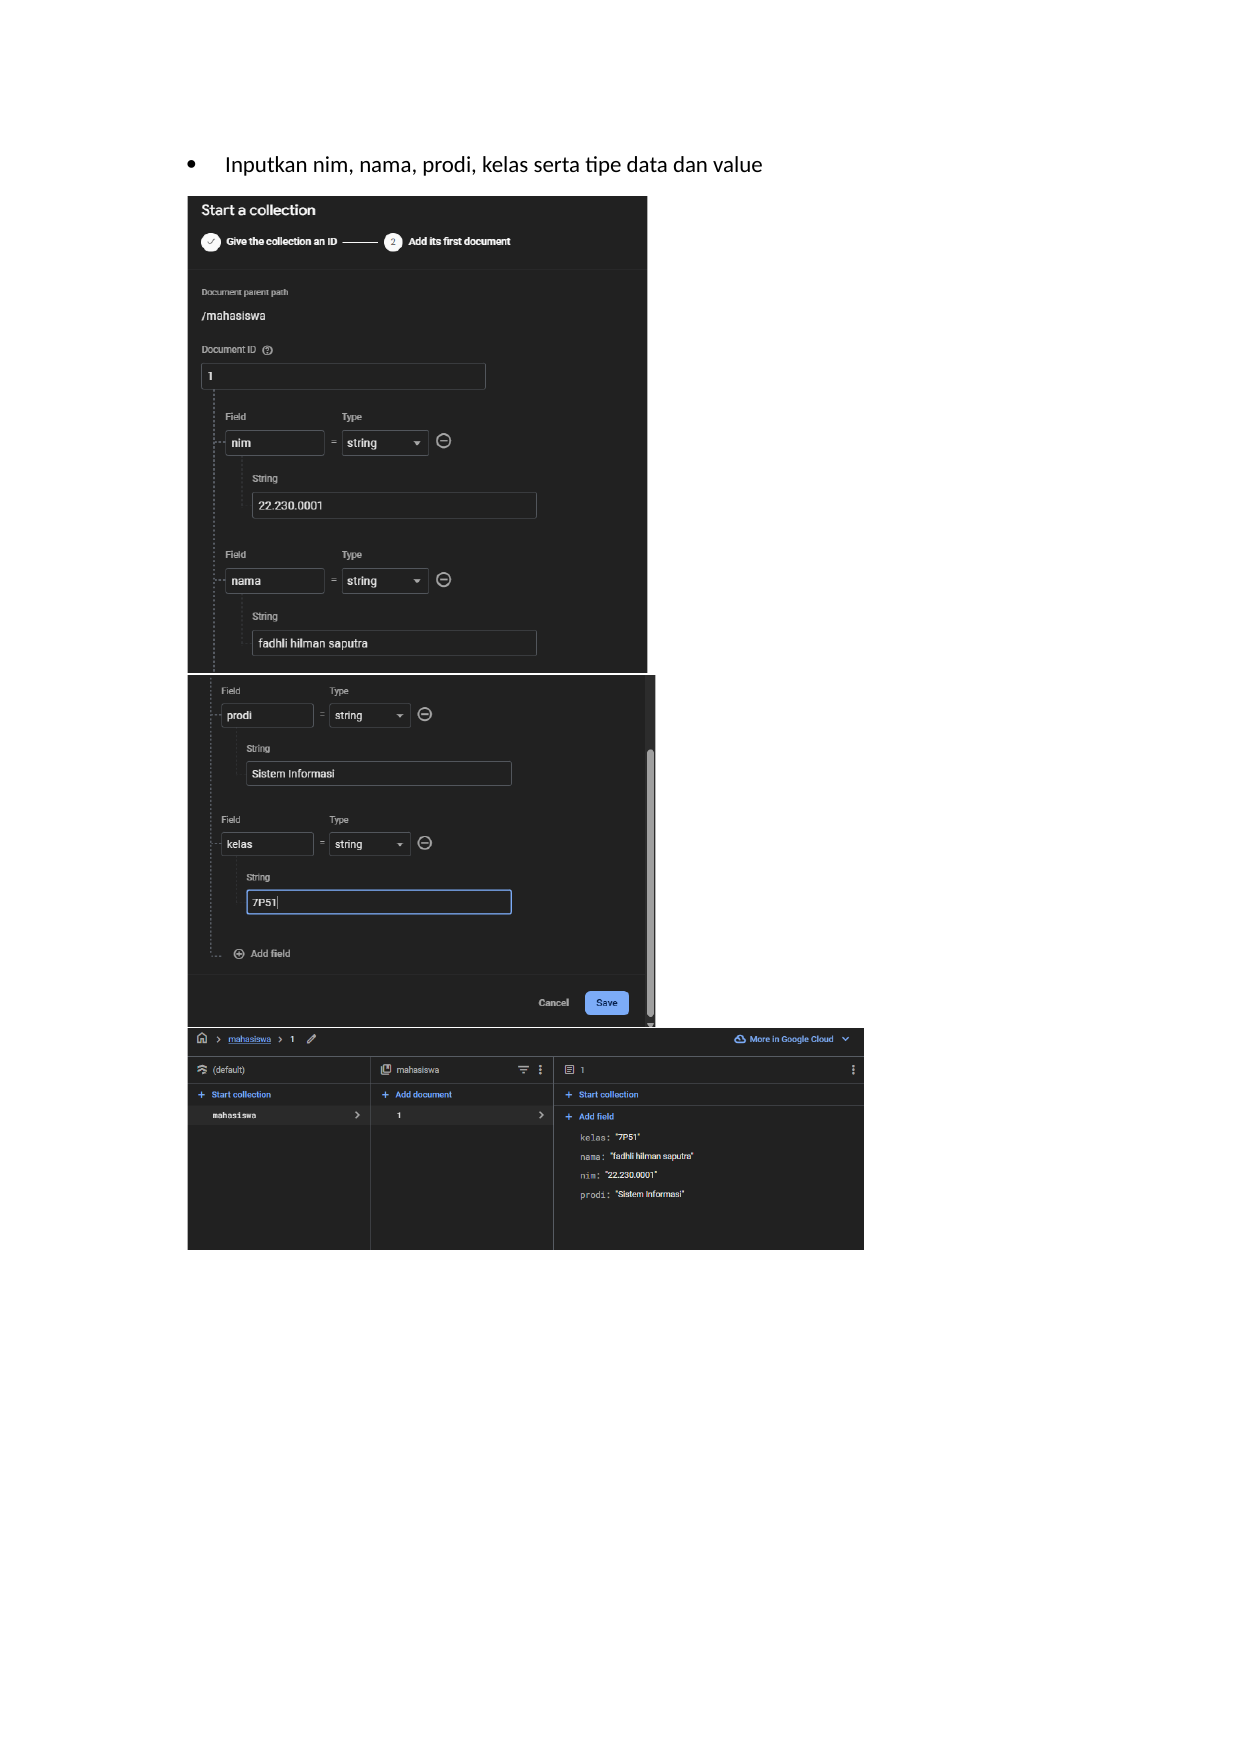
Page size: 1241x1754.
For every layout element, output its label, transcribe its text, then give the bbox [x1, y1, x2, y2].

picture [187, 1028, 864, 1250]
picture [187, 675, 656, 1027]
list Inputkan nim, nama, prodi, kelas serta tipe data dan value [187, 150, 1090, 178]
picture [187, 196, 648, 673]
